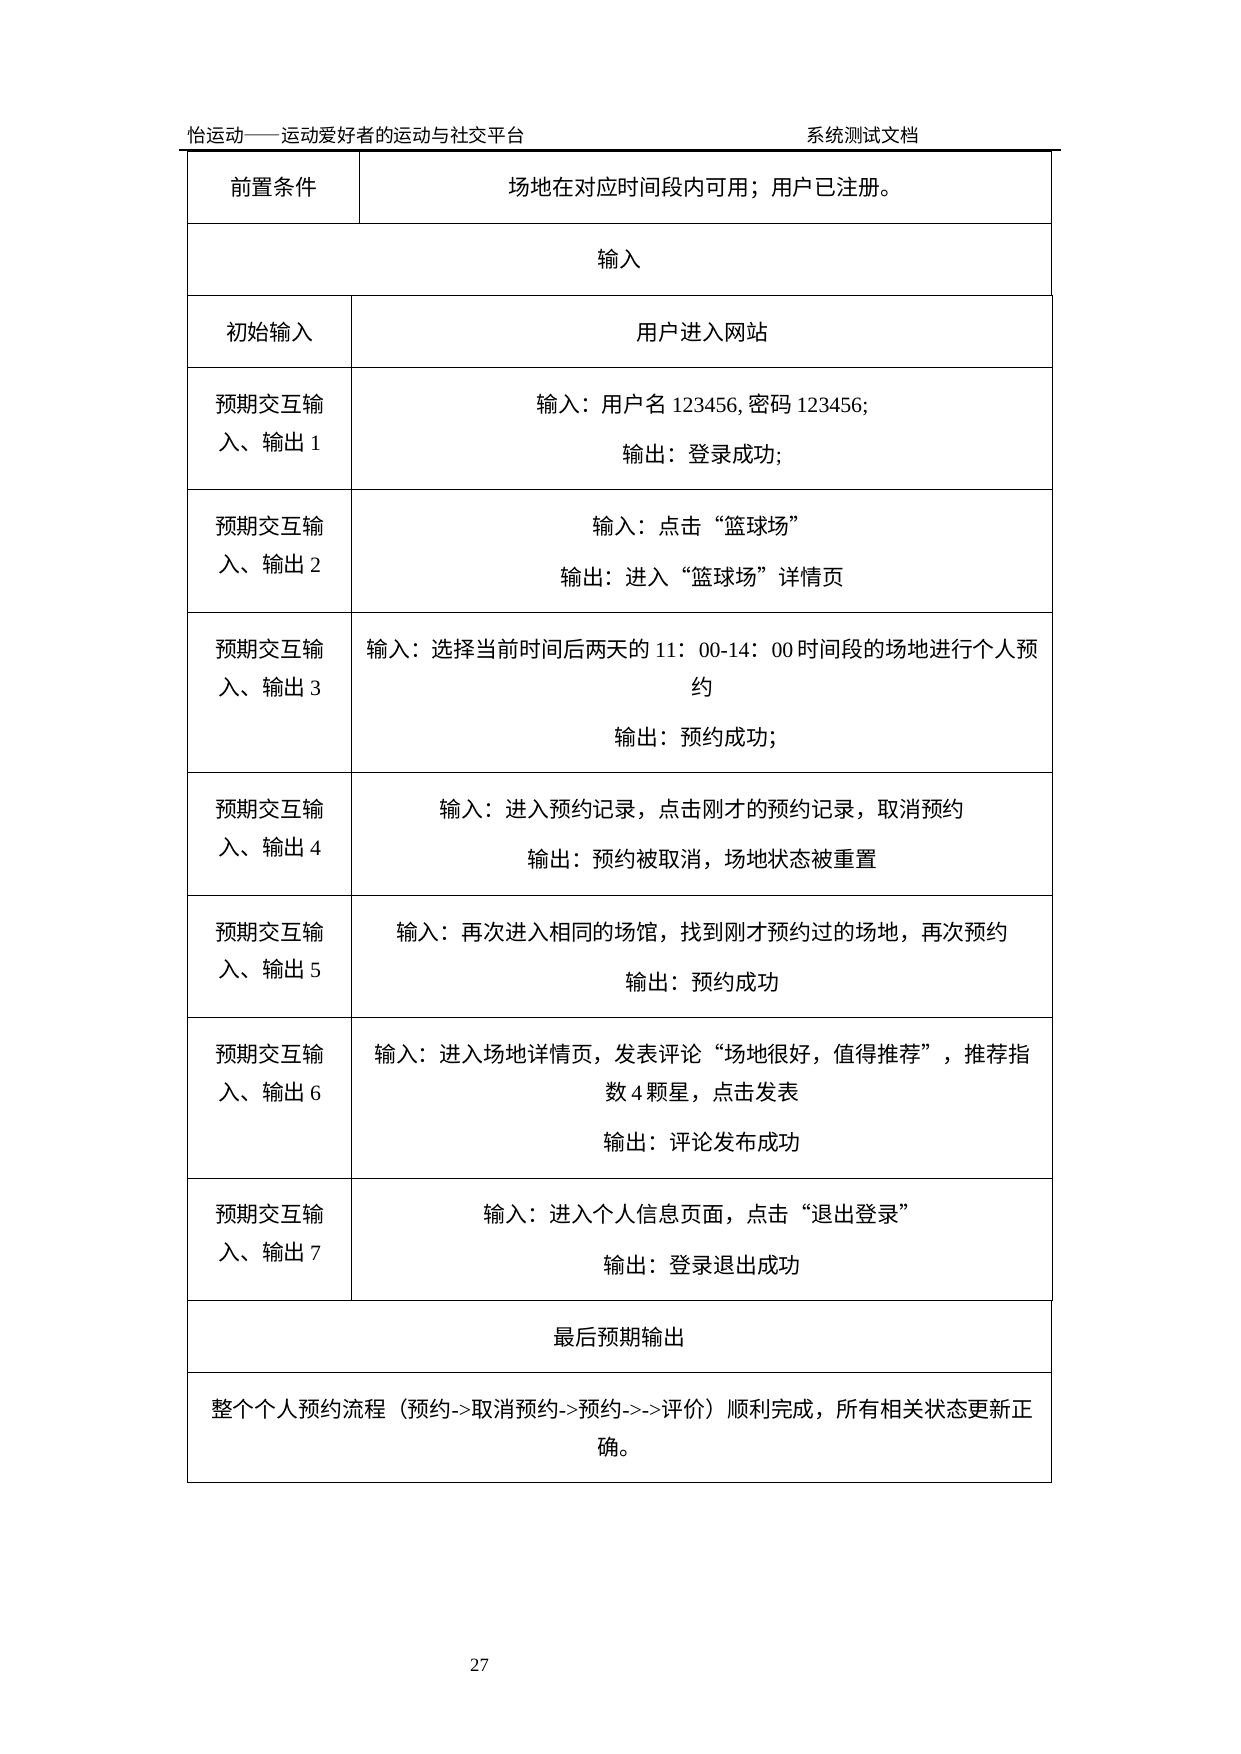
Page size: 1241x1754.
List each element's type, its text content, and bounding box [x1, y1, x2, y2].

table_cell 输入：进入场地详情页，发表评论“场地很好，值得推荐”，推荐指数4颗星，点击发表 输出：评论发布成功 [352, 1018, 1052, 1178]
table_cell 前置条件 [188, 152, 359, 223]
table_cell 预期交互输入、输出2 [188, 490, 351, 612]
table_cell 输入 [188, 224, 1051, 295]
table_cell 预期交互输入、输出5 [188, 896, 351, 1017]
table_cell 预期交互输入、输出4 [188, 773, 351, 895]
table_cell 预期交互输入、输出3 [188, 613, 351, 772]
table_cell 预期交互输入、输出7 [188, 1179, 351, 1300]
table_cell 预期交互输入、输出1 [188, 368, 351, 489]
table_cell 输入：用户名123456, 密码123456; 输出：登录成功; [352, 368, 1052, 489]
table_cell 场地在对应时间段内可用；用户已注册。 [360, 152, 1051, 223]
table_cell 预期交互输入、输出6 [188, 1018, 351, 1178]
table_cell 输入：进入个人信息页面，点击“退出登录” 输出：登录退出成功 [352, 1179, 1052, 1300]
table_cell 输入：点击“篮球场” 输出：进入“篮球场”详情页 [352, 490, 1052, 612]
table_cell 初始输入 [188, 296, 351, 367]
table_cell 输入：再次进入相同的场馆，找到刚才预约过的场地，再次预约 输出：预约成功 [352, 896, 1052, 1017]
table_cell 整个个人预约流程（预约->取消预约->预约->->评价）顺利完成，所有相关状态更新正确。 [188, 1373, 1051, 1482]
table_cell 输入：选择当前时间后两天的11：00-14：00时间段的场地进行个人预约 输出：预约成功； [352, 613, 1052, 772]
table_cell 用户进入网站 [352, 296, 1052, 367]
table_cell 输入：进入预约记录，点击刚才的预约记录，取消预约 输出：预约被取消，场地状态被重置 [352, 773, 1052, 895]
table_cell 最后预期输出 [188, 1301, 1051, 1372]
